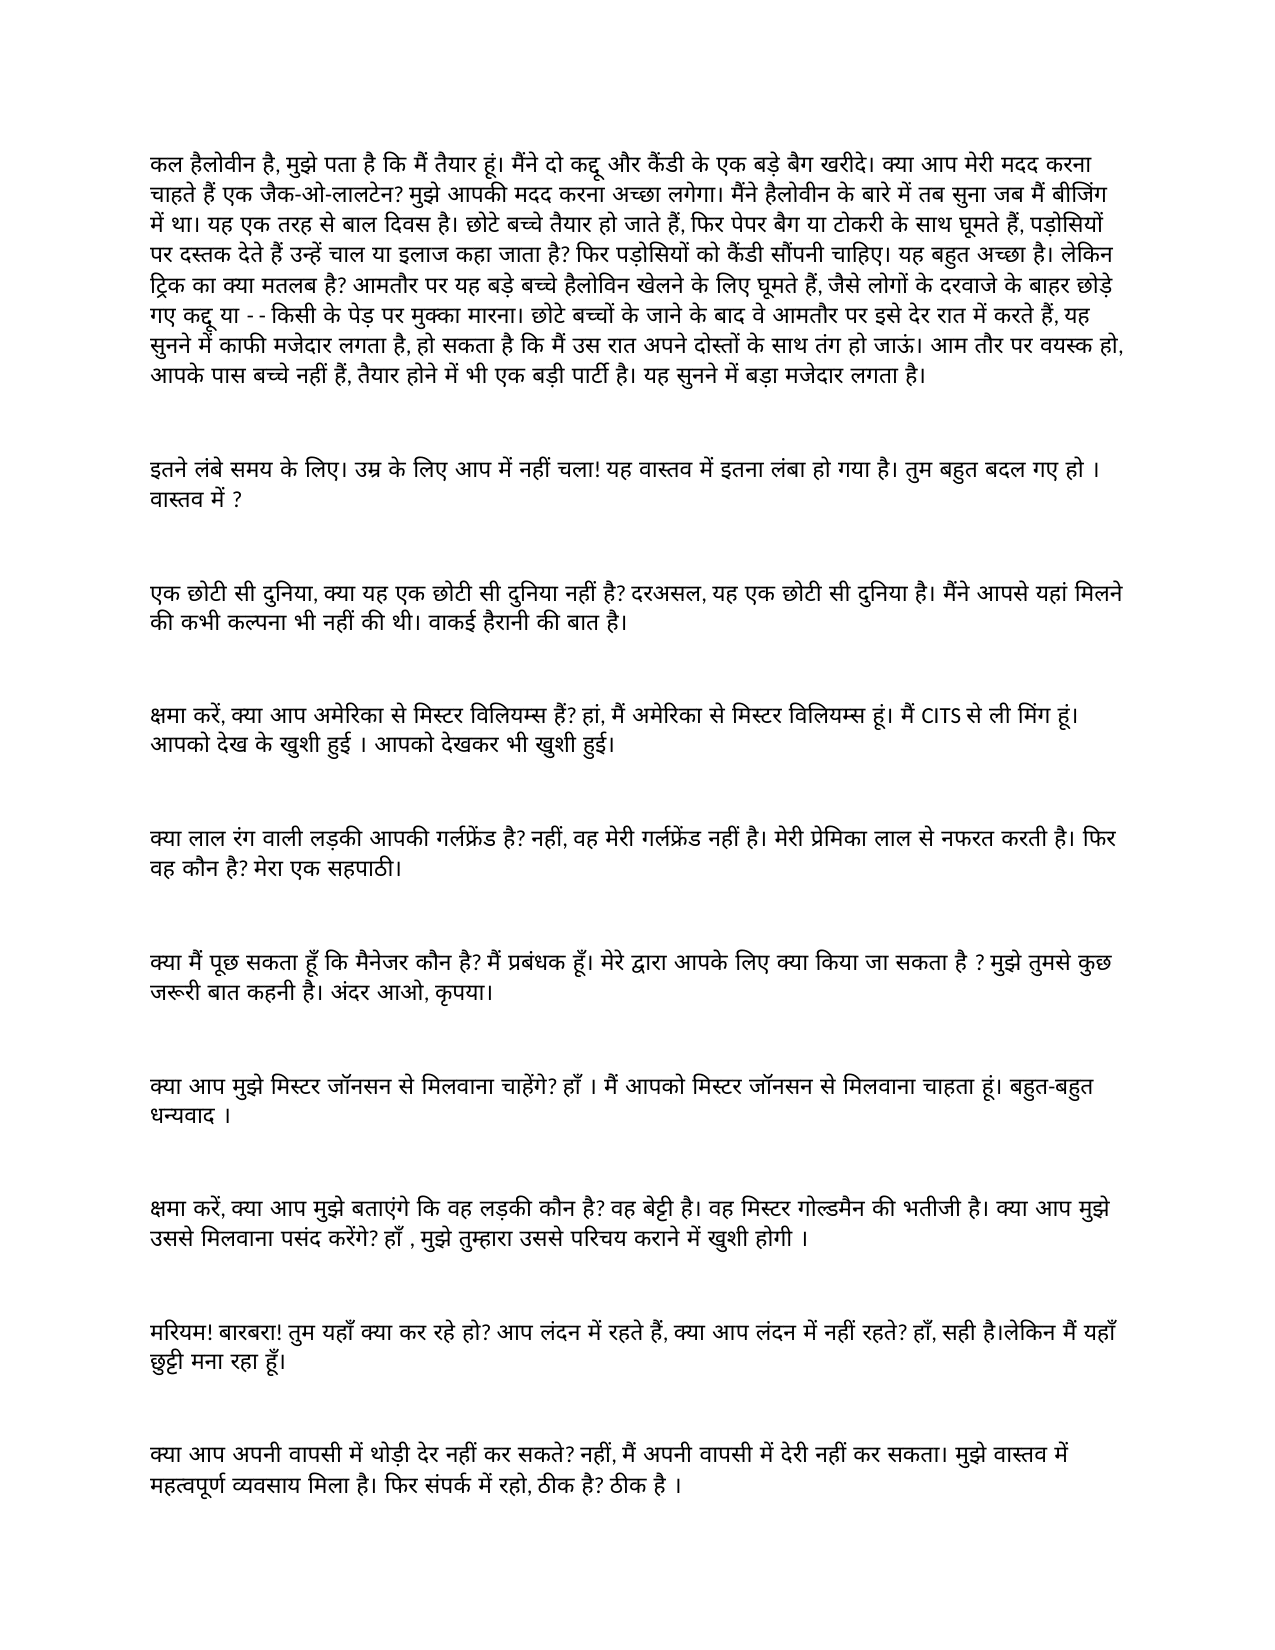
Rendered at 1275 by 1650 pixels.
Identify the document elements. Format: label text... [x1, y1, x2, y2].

text क्षमा करें, क्या आप मुझे बताएंगे कि वह लड़की कौन है? वह बेट्टी है। वह मिस्टर गोल्डमैन की भतीजी है। क्या आप मुझे उससे मिलवाना पसंद करेंगे? हाँ , मुझे तुम्हारा उससे परिचय कराने में खुशी होगी । [150, 1194, 1125, 1252]
text क्या आप मुझे मिस्टर जॉनसन से मिलवाना चाहेंगे? हाँ । मैं आपको मिस्टर जॉनसन से मिलवाना चाहता हूं। बहुत-बहुत धन्यवाद । [150, 1072, 1125, 1129]
text क्या मैं पूछ सकता हूँ कि मैनेजर कौन है? मैं प्रबंधक हूँ। मेरे द्वारा आपके लिए क्या किया जा सकता है ? मुझे तुमसे कुछ जरूरी बात कहनी है। अंदर आओ, कृपया। [150, 948, 1125, 1006]
text एक छोटी सी दुनिया, क्या यह एक छोटी सी दुनिया नहीं है? दरअसल, यह एक छोटी सी दुनिया है। मैंने आपसे यहां मिलने की कभी कल्पना भी नहीं की थी। वाकई हैरानी की बात है। [150, 579, 1125, 636]
text क्षमा करें, क्या आप अमेरिका से मिस्टर विलियम्स हैं? हां, मैं अमेरिका से मिस्टर विलियम्स हूं। मैं CITS से ली मिंग हूं। आपको देख के खुशी हुई । आपको देखकर भी खुशी हुई। [150, 702, 1125, 758]
text मरियम! बारबरा! तुम यहाँ क्या कर रहे हो? आप लंदन में रहते हैं, क्या आप लंदन में नहीं रहते? हाँ, सही है।लेकिन मैं यहाँ छुट्टी मना रहा हूँ। [150, 1318, 1125, 1375]
text कल हैलोवीन है, मुझे पता है कि मैं तैयार हूं। मैंने दो कद्दू और कैंडी के एक बड़े बैग खरीदे। क्या आप मेरी मदद करना चाहते हैं एक जैक-ओ-लालटेन? मुझे आपकी मदद करना अच्छा लगेगा। मैंने हैलोवीन के बारे में तब सुना जब मैं बीजिंग में था। यह एक तरह से बाल दिवस है। छोटे बच्चे तैयार हो जाते हैं, फिर पेपर बैग या टोकरी के साथ घूमते हैं, पड़ोसियों पर दस्तक देते हैं उन्हें चाल या इलाज कहा जाता है? फिर पड़ोसियों को कैंडी सौंपनी चाहिए। यह बहुत अच्छा है। लेकिन ट्रिक का क्या मतलब है? आमतौर पर यह बड़े बच्चे हैलोविन खेलने के लिए घूमते हैं, जैसे लोगों के दरवाजे के बाहर छोड़े गए कद्दू या - - किसी के पेड़ पर मुक्का मारना। छोटे बच्चों के जाने के बाद वे आमतौर पर इसे देर रात में करते हैं, यह सुनने में काफी मजेदार लगता है, हो सकता है कि मैं उस रात अपने दोस्तों के साथ तंग हो जाऊं। आम तौर पर वयस्क हो, आपके पास बच्चे नहीं हैं, तैयार होने में भी एक बड़ी पार्टी है। यह सुनने में बड़ा मजेदार लगता है। [150, 150, 1125, 389]
text इतने लंबे समय के लिए। उम्र के लिए आप में नहीं चला! यह वास्तव में इतना लंबा हो गया है। तुम बहुत बदल गए हो । वास्तव में ? [150, 455, 1125, 513]
text क्या लाल रंग वाली लड़की आपकी गर्लफ्रेंड है? नहीं, वह मेरी गर्लफ्रेंड नहीं है। मेरी प्रेमिका लाल से नफरत करती है। फिर वह कौन है? मेरा एक सहपाठी। [150, 824, 1125, 882]
text क्या आप अपनी वापसी में थोड़ी देर नहीं कर सकते? नहीं, मैं अपनी वापसी में देरी नहीं कर सकता। मुझे वास्तव में महत्वपूर्ण व्यवसाय मिला है। फिर संपर्क में रहो, ठीक है? ठीक है । [150, 1441, 1125, 1499]
